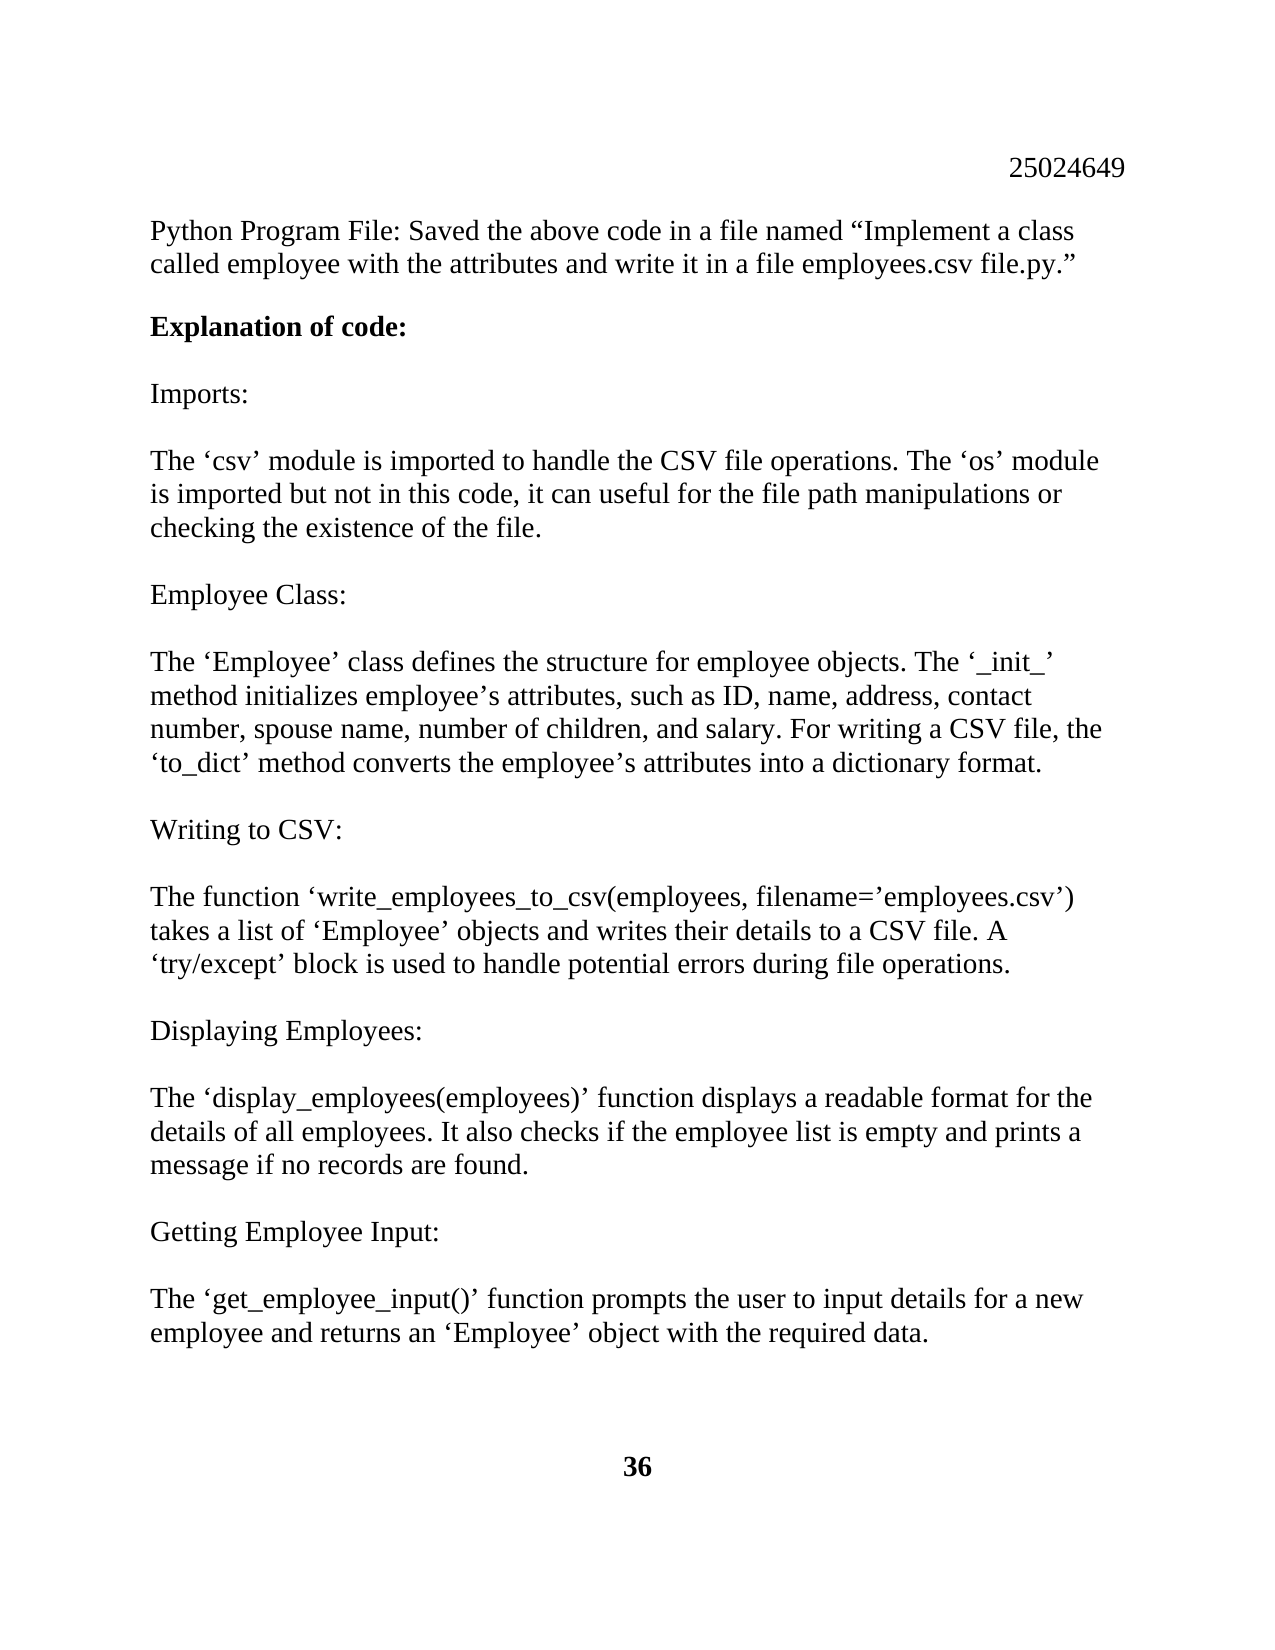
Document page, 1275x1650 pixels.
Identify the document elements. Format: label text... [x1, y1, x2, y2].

text 36 [150, 1449, 1125, 1483]
text Writing to CSV: [150, 812, 1125, 846]
text The function ‘write_employees_to_csv(employees, filename=’employees.csv’) takes a list of ‘Employee’ objects and writes their details to a CSV file. A ‘try/except’ block is used to handle potential errors during file operations. [150, 879, 1125, 980]
text Employee Class: [150, 577, 1125, 611]
text Python Program File: Saved the above code in a file named “Implement a class called employee with the attributes and write it in a file employees.csv file.py.” [150, 213, 1125, 280]
text 25024649 [150, 150, 1125, 183]
text The ‘csv’ module is imported to handle the CSV file operations. The ‘os’ module is imported but not in this code, it can useful for the file path manipulations or checking the existence of the file. [150, 443, 1125, 544]
text The ‘Employee’ class defines the structure for employee objects. The ‘_init_’ method initializes employee’s attributes, such as ID, name, address, contact number, spouse name, number of children, and salary. For writing a CSV file, the ‘to_dict’ method converts the employee’s attributes into a dictionary format. [150, 644, 1125, 778]
text Explanation of code: [150, 309, 1125, 342]
text Displaying Employees: [150, 1013, 1125, 1047]
text Imports: [150, 376, 1125, 409]
text Getting Employee Input: [150, 1214, 1125, 1248]
text The ‘display_employees(employees)’ function displays a readable format for the details of all employees. It also checks if the employee list is empty and prints a message if no records are found. [150, 1080, 1125, 1181]
text The ‘get_employee_input()’ function prompts the user to input details for a new employee and returns an ‘Employee’ object with the required data. [150, 1282, 1125, 1349]
